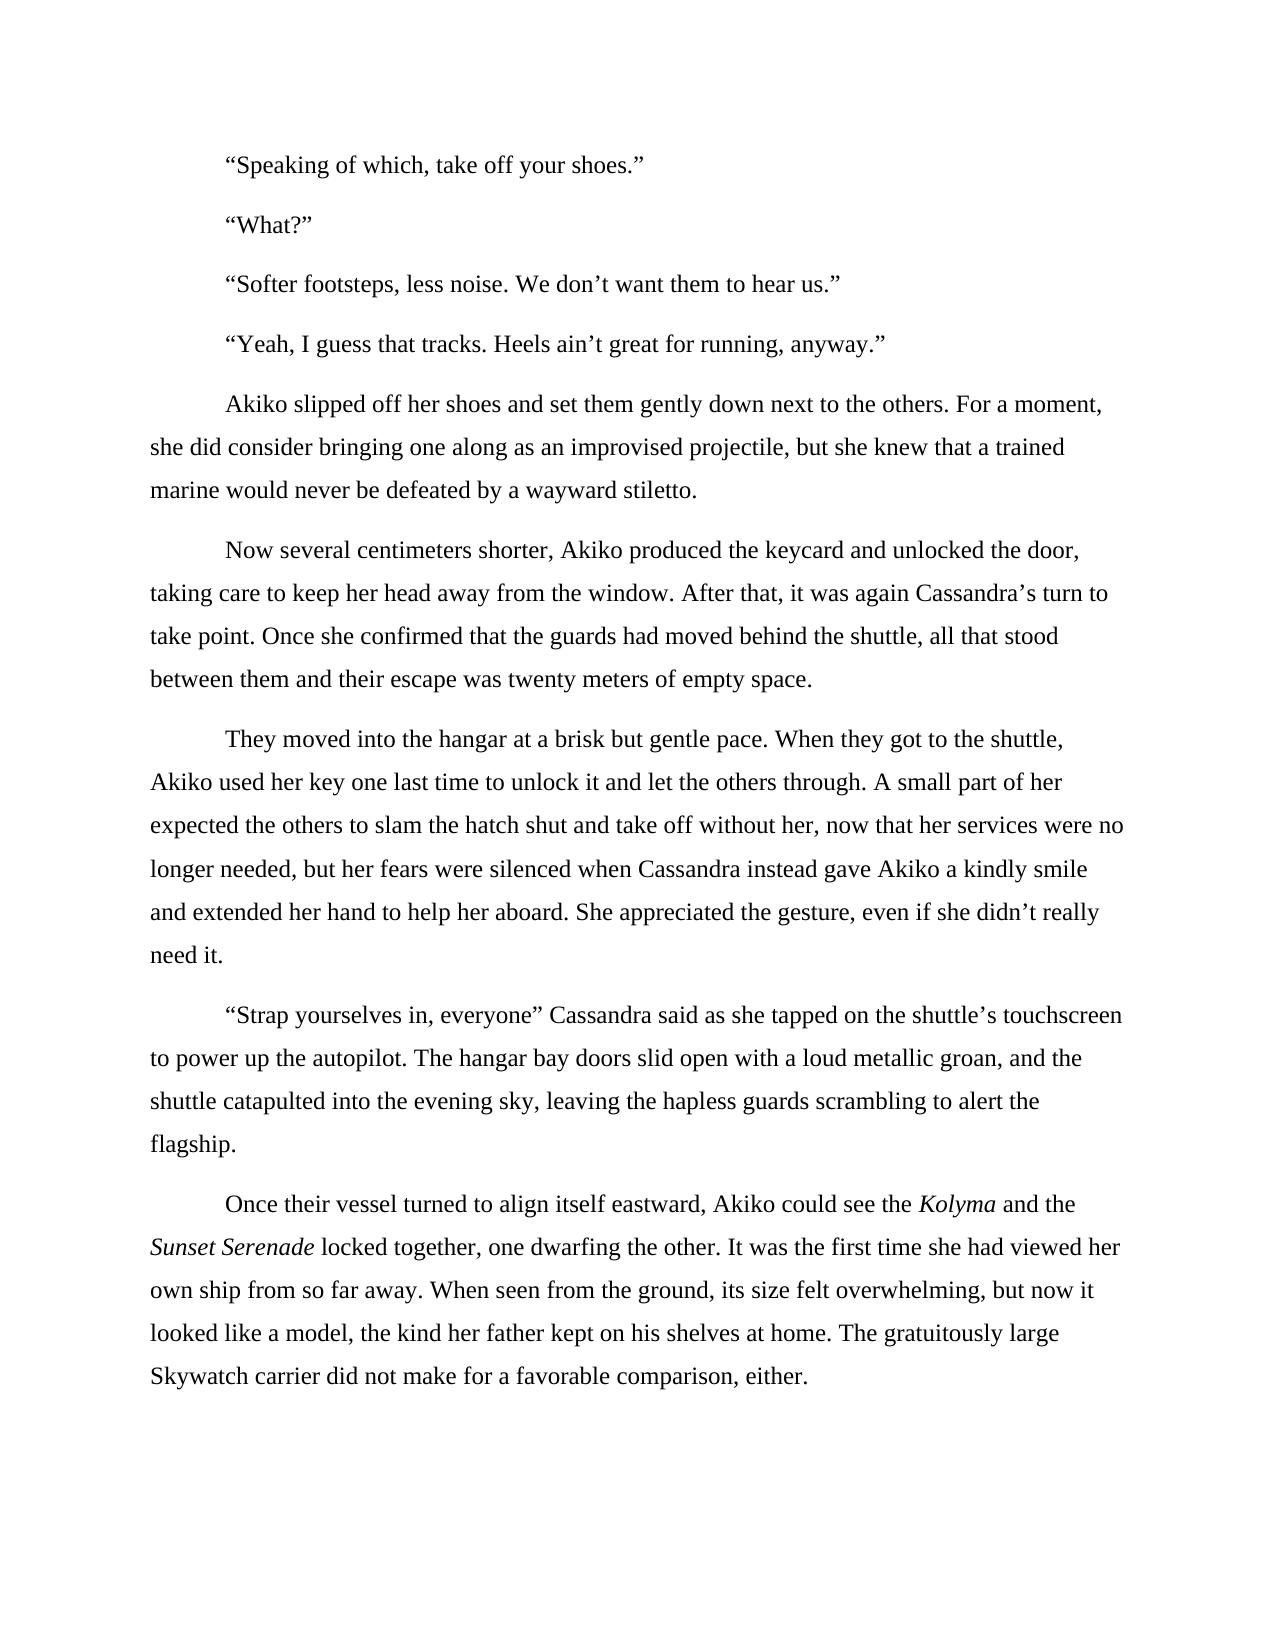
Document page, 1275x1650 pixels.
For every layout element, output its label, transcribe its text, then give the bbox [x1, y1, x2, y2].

text Once their vessel turned to align itself eastward, Akiko could see the Kolyma and the Sunset Serenade locked together, one dwarfing the other. It was the first time she had viewed her own ship from so far away. When seen from the ground, its size felt overwhelming, but now it looked like a model, the kind her father kept on his shelves at home. The gratuitously large Skywatch carrier did not make for a favorable comparison, either. [150, 1189, 1125, 1390]
text Akiko slipped off her shoes and set them gently down next to the others. For a moment, she did consider bringing one along as an improvised projectile, but she knew that a trained marine would never be defeated by a wayward stiletto. [150, 389, 1125, 504]
text “Softer footsteps, less noise. We don’t want them to hear us.” [150, 269, 1125, 298]
text “What?” [150, 210, 1125, 238]
text “Yeah, I guess that tracks. Heels ain’t great for running, anyway.” [150, 329, 1125, 358]
text “Speaking of which, take off your shoes.” [150, 150, 1125, 179]
text They moved into the hangar at a brisk but gentle pace. When they got to the shuttle, Akiko used her key one last time to unlock it and let the others through. A small part of her expected the others to slam the hatch shut and take off without her, now that her services were no longer needed, but her fears were silenced when Cassandra instead gave Akiko a kindly smile and extended her hand to help her aboard. She appreciated the gesture, even if she didn’t really need it. [150, 724, 1125, 969]
text “Strap yourselves in, everyone” Cassandra said as she tapped on the shuttle’s touchscreen to power up the autopilot. The hangar bay doors slid open with a loud metallic groan, and the shuttle catapulted into the evening sky, leaving the hapless guards scrambling to alert the flagship. [150, 1000, 1125, 1158]
text Now several centimeters shorter, Akiko produced the keycard and unlocked the door, taking care to keep her head away from the window. After that, it was again Cassandra’s turn to take point. Once she confirmed that the guards had moved behind the shuttle, all that stood between them and their escape was twenty meters of empty space. [150, 535, 1125, 693]
